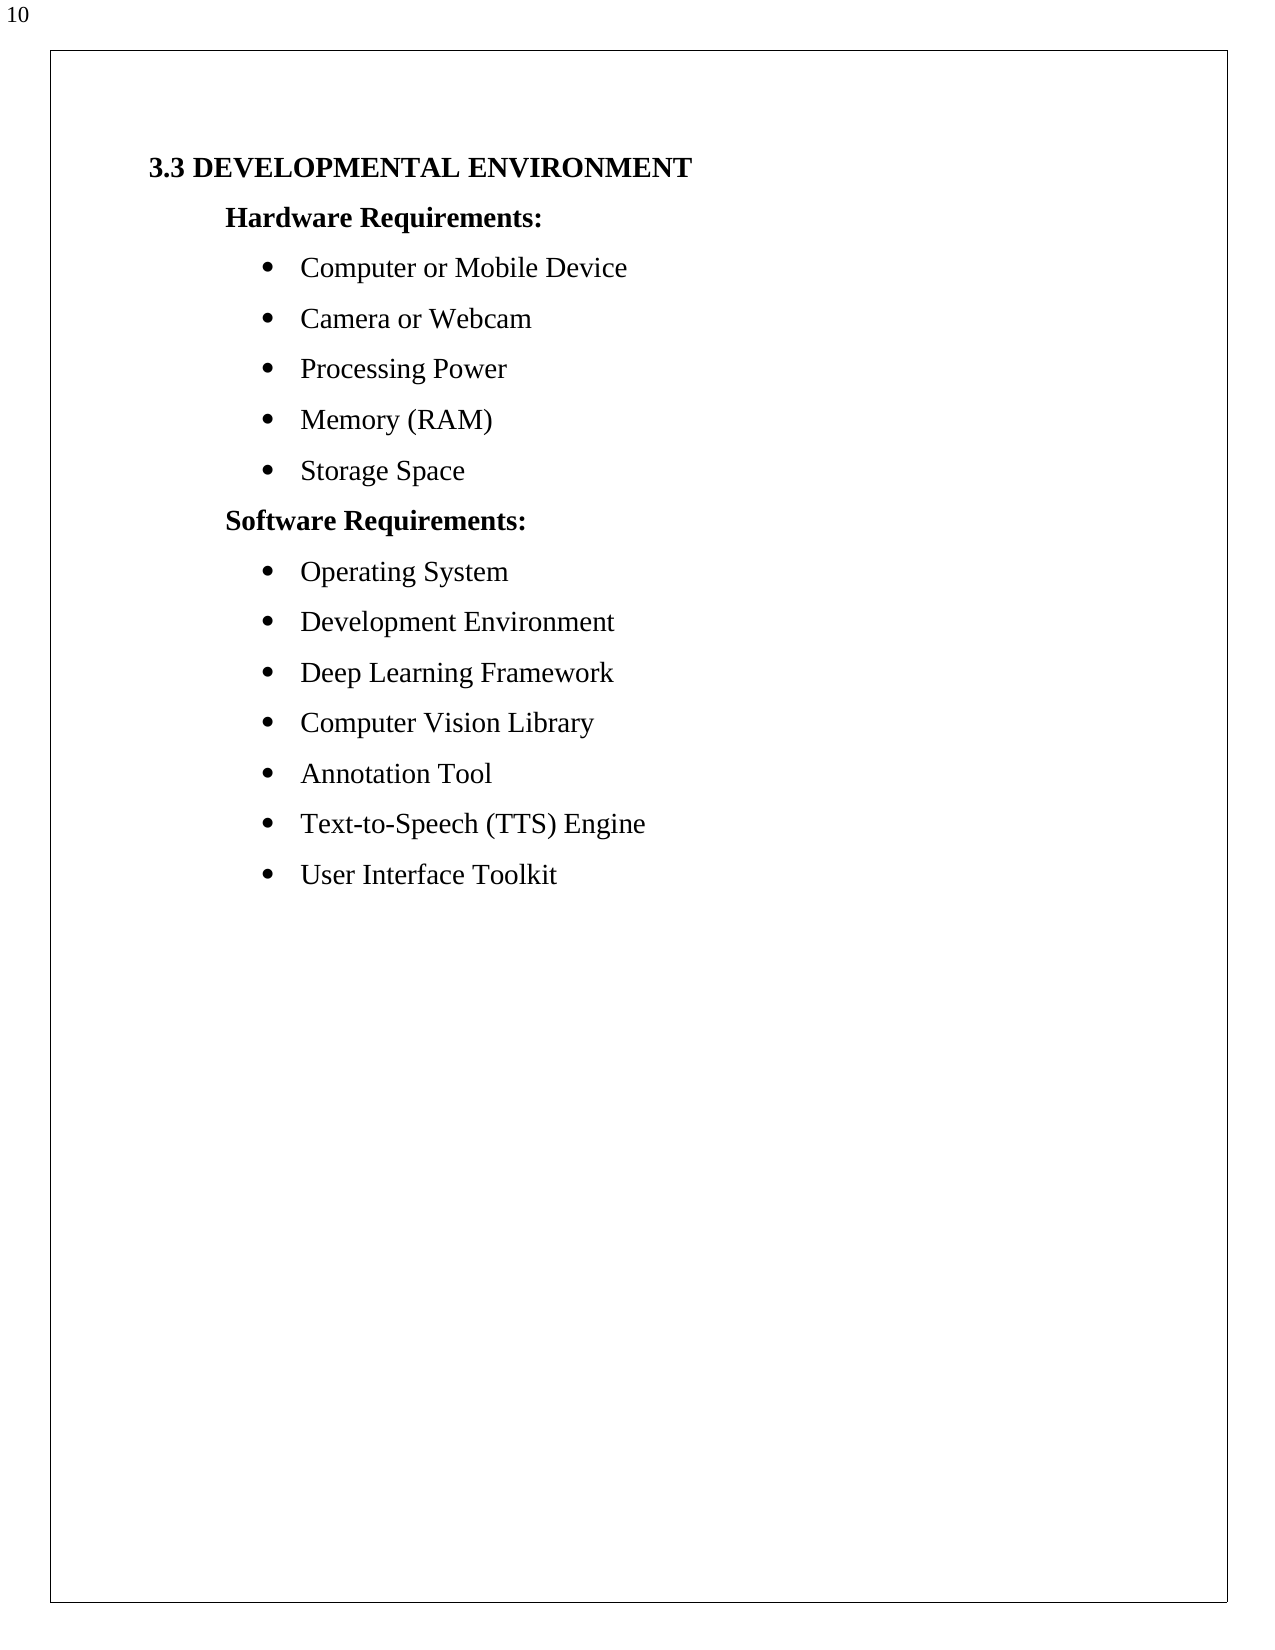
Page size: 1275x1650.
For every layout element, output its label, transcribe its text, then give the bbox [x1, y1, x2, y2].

list Computer or Mobile Device [263, 251, 1214, 284]
text Software Requirements: [225, 503, 1214, 537]
subtitle DEVELOPMENTAL ENVIRONMENT [148, 150, 1214, 183]
list User Interface Toolkit [263, 857, 1214, 890]
list Operating System [263, 554, 1214, 587]
list Storage Space [263, 453, 1214, 486]
list Text-to-Speech (TTS) Engine [263, 806, 1214, 840]
list Processing Power [263, 352, 1214, 385]
list Development Environment [263, 604, 1214, 638]
text Hardware Requirements: [225, 200, 1214, 234]
list Camera or Webcam [263, 301, 1214, 335]
list Deep Learning Framework [263, 655, 1214, 688]
list Memory (RAM) [263, 402, 1214, 436]
list Annotation Tool [263, 756, 1214, 789]
list Computer Vision Library [263, 705, 1214, 739]
